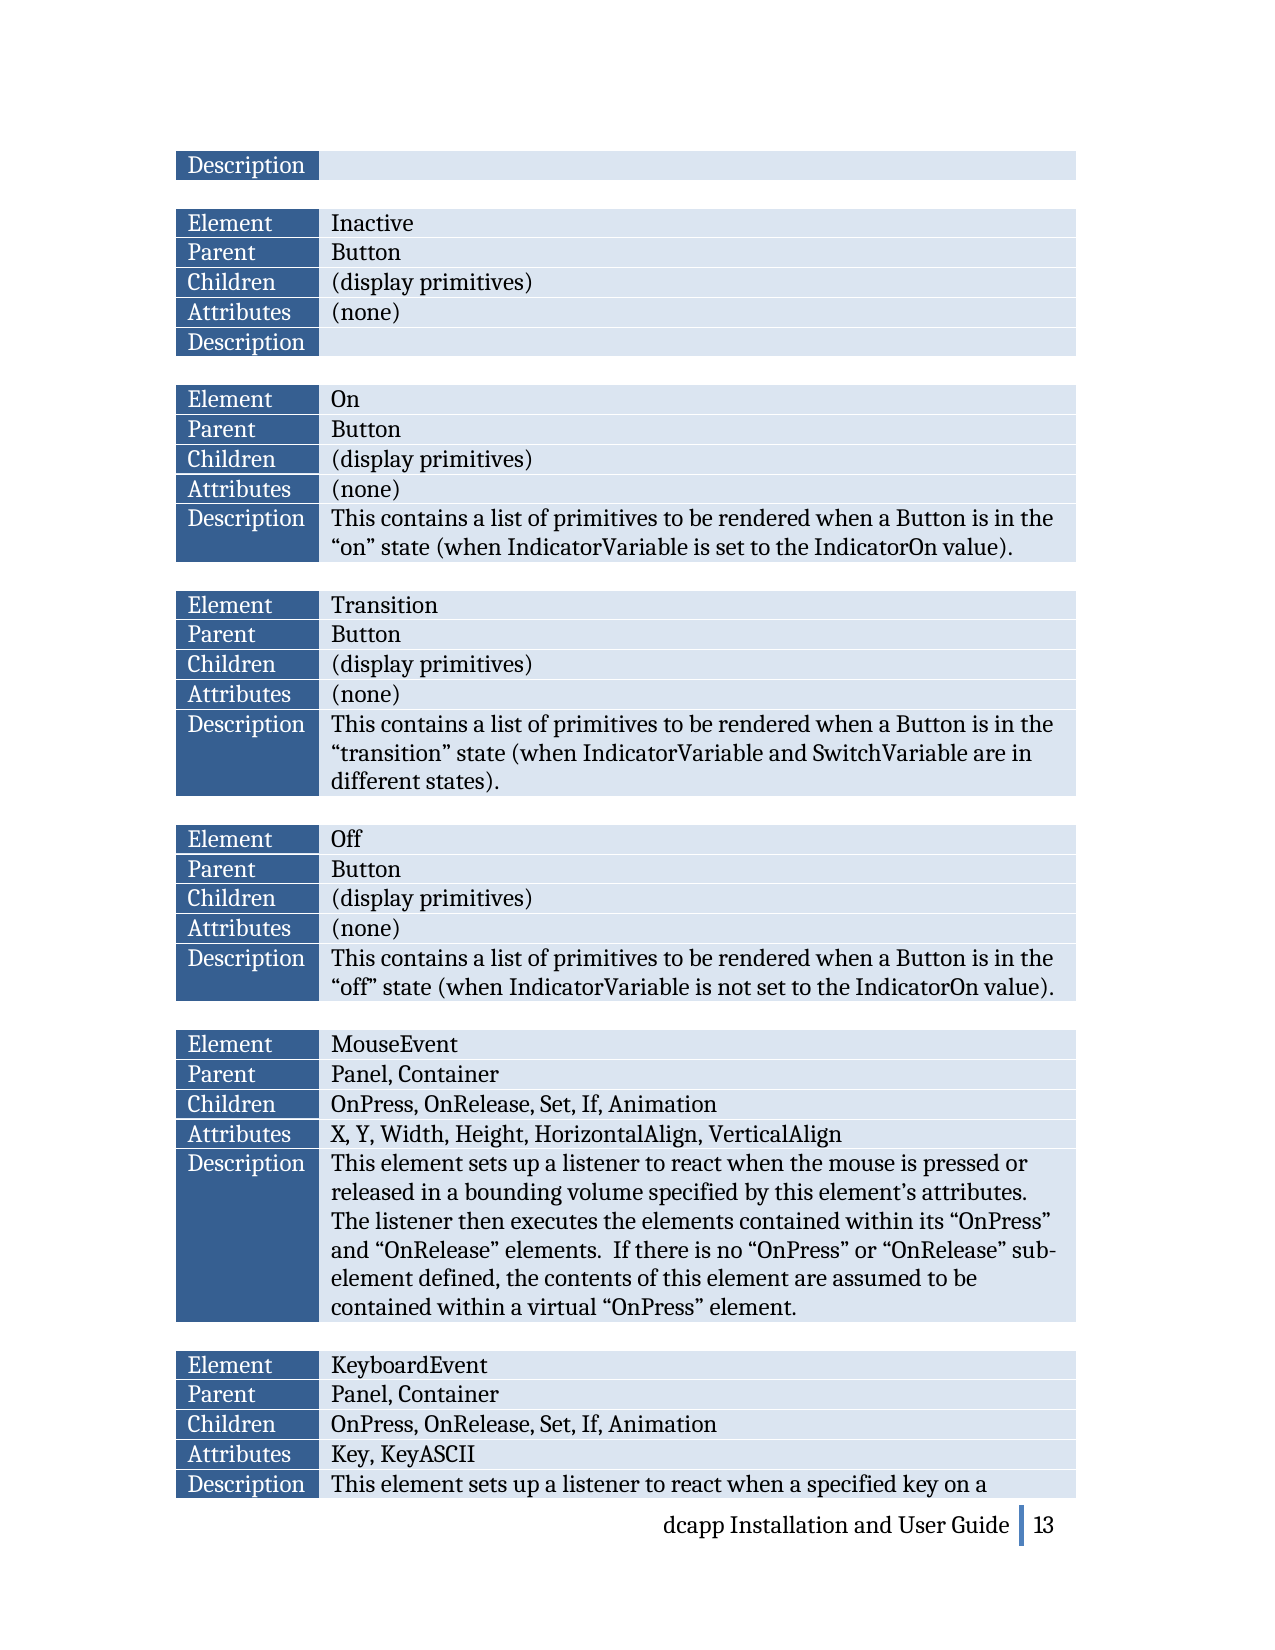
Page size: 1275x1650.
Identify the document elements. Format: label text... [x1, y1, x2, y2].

table_cell Attributes [176, 298, 319, 327]
table_header On [320, 385, 1076, 414]
table_cell OnPress, OnRelease, Set, If, Animation [320, 1090, 1076, 1118]
table_cell Description [176, 710, 319, 796]
table_cell Children [176, 884, 319, 913]
table_cell This contains a list of primitives to be rendered when a Button is in the “off” state (when IndicatorVariable is not set to the IndicatorOn value). [320, 944, 1076, 1001]
table_cell Children [176, 268, 319, 297]
table_header Off [320, 825, 1076, 853]
table_cell (display primitives) [320, 445, 1076, 473]
table_cell (display primitives) [320, 268, 1076, 297]
table_header Element [176, 825, 319, 853]
table_cell Parent [176, 855, 319, 883]
table_cell Attributes [176, 1440, 319, 1469]
table_cell Description [176, 1470, 319, 1498]
table_cell Parent [176, 238, 319, 267]
table_header Element [176, 1351, 319, 1379]
table_header Element [176, 591, 319, 619]
table_cell (none) [320, 475, 1076, 503]
table_cell Button [320, 620, 1076, 649]
table_header Inactive [320, 209, 1076, 237]
table_cell Description [176, 151, 319, 180]
table_header KeyboardEvent [320, 1351, 1076, 1379]
table_cell Key, KeyASCII [320, 1440, 1076, 1469]
table_cell (display primitives) [320, 884, 1076, 913]
table_cell Description [176, 504, 319, 562]
table_cell Children [176, 1090, 319, 1118]
table_cell Attributes [176, 680, 319, 709]
table_cell Button [320, 855, 1076, 883]
table_cell Attributes [176, 1120, 319, 1148]
table_cell Description [176, 1149, 319, 1322]
table_cell Panel, Container [320, 1060, 1076, 1089]
table_cell [320, 151, 1076, 180]
table_cell Panel, Container [320, 1380, 1076, 1409]
table_cell This contains a list of primitives to be rendered when a Button is in the “on” state (when IndicatorVariable is set to the IndicatorOn value). [320, 504, 1076, 562]
table_cell Children [176, 1410, 319, 1439]
table_cell Attributes [176, 475, 319, 503]
table_cell Parent [176, 415, 319, 444]
table_cell Parent [176, 620, 319, 649]
table_cell Parent [176, 1060, 319, 1089]
table_header Element [176, 1030, 319, 1059]
table_cell (none) [320, 680, 1076, 709]
table_header Element [176, 209, 319, 237]
table_cell Description [176, 944, 319, 1001]
table_cell (none) [320, 914, 1076, 943]
table_cell This contains a list of primitives to be rendered when a Button is in the “transition” state (when IndicatorVariable and SwitchVariable are in different states). [320, 710, 1076, 796]
table_header Element [176, 385, 319, 414]
table_cell Button [320, 415, 1076, 444]
table_header Transition [320, 591, 1076, 619]
table_cell Children [176, 445, 319, 473]
table_header MouseEvent [320, 1030, 1076, 1059]
table_cell Children [176, 650, 319, 679]
table_cell [320, 328, 1076, 356]
table_cell (none) [320, 298, 1076, 327]
table_cell Parent [176, 1380, 319, 1409]
table_cell (display primitives) [320, 650, 1076, 679]
table_cell X, Y, Width, Height, HorizontalAlign, VerticalAlign [320, 1120, 1076, 1148]
table_cell Button [320, 238, 1076, 267]
table_cell OnPress, OnRelease, Set, If, Animation [320, 1410, 1076, 1439]
table_cell Attributes [176, 914, 319, 943]
table_cell Description [176, 328, 319, 356]
